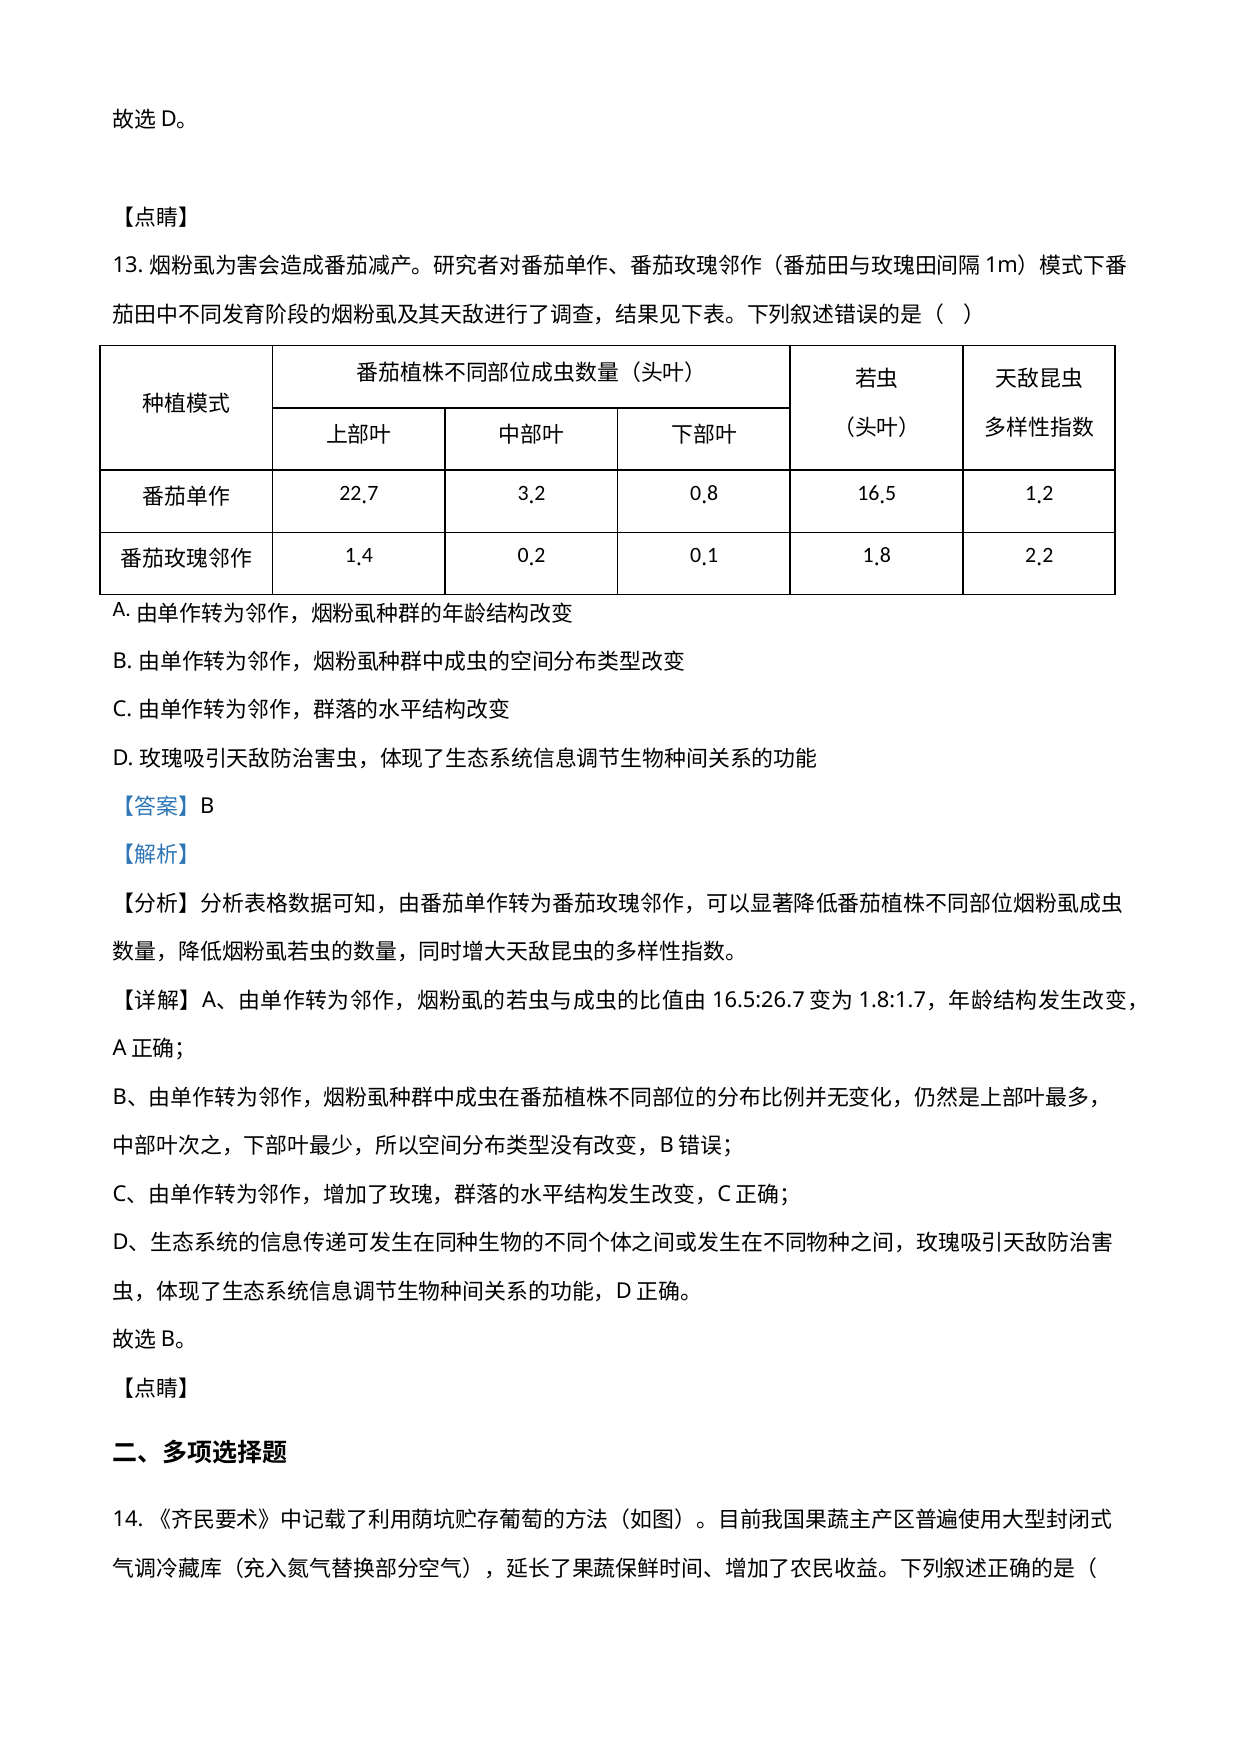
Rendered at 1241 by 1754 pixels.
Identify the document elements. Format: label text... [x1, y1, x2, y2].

table_cell 16.5 [791, 471, 962, 531]
table_cell 1.2 [964, 471, 1114, 531]
text B. 由单作转为邻作，烟粉虱种群中成虫的空间分布类型改变 [112, 643, 1128, 676]
table_cell 1.4 [273, 533, 444, 593]
table_cell 1.8 [791, 533, 962, 593]
table_cell 中部叶 [446, 409, 617, 469]
text 故选D。 [112, 102, 1128, 183]
table_header 天敌昆虫 多样性指数 [964, 346, 1114, 469]
text 13. 烟粉虱为害会造成番茄减产。研究者对番茄单作、番茄玫瑰邻作（番茄田与玫瑰田间隔1m）模式下番茄田中不同发育阶段的烟粉虱及其天敌进行了调查，结果见下表。下列叙述错误的是（ ） [112, 248, 1128, 329]
table_cell 3.2 [446, 471, 617, 531]
text 【解析】 [112, 837, 1128, 869]
text 故选B。 [112, 1322, 1128, 1354]
text 【点睛】 [112, 199, 1128, 232]
text A. 由单作转为邻作，烟粉虱种群的年龄结构改变 [112, 595, 1128, 628]
text D、生态系统的信息传递可发生在同种生物的不同个体之间或发生在不同物种之间，玫瑰吸引天敌防治害虫，体现了生态系统信息调节生物种间关系的功能，D正确。 [112, 1225, 1128, 1306]
table_cell 0.1 [618, 533, 789, 593]
text 【分析】分析表格数据可知，由番茄单作转为番茄玫瑰邻作，可以显著降低番茄植株不同部位烟粉虱成虫数量，降低烟粉虱若虫的数量，同时增大天敌昆虫的多样性指数。 [112, 885, 1128, 966]
text 【详解】A、由单作转为邻作，烟粉虱的若虫与成虫的比值由16.5:26.7变为1.8:1.7，年龄结构发生改变，A正确； [112, 982, 1128, 1063]
text 【答案】B [112, 788, 1128, 821]
table_cell 番茄单作 [101, 471, 272, 531]
table_cell 上部叶 [273, 409, 444, 469]
table_cell 0.2 [446, 533, 617, 593]
text 【点睛】 [112, 1370, 1128, 1403]
text C、由单作转为邻作，增加了玫瑰，群落的水平结构发生改变，C正确； [112, 1176, 1128, 1209]
table_cell 番茄玫瑰邻作 [101, 533, 272, 593]
table_cell 22.7 [273, 471, 444, 531]
table_cell 0.8 [618, 471, 789, 531]
table_header 番茄植株不同部位成虫数量（头叶） [273, 346, 789, 407]
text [112, 1502, 1128, 1583]
table_cell 2.2 [964, 533, 1114, 593]
text D. 玫瑰吸引天敌防治害虫，体现了生态系统信息调节生物种间关系的功能 [112, 740, 1128, 773]
table_cell 下部叶 [618, 409, 789, 469]
table_header 若虫 （头叶） [791, 346, 962, 469]
text B、由单作转为邻作，烟粉虱种群中成虫在番茄植株不同部位的分布比例并无变化，仍然是上部叶最多，中部叶次之，下部叶最少，所以空间分布类型没有改变，B错误； [112, 1079, 1128, 1161]
text C. 由单作转为邻作，群落的水平结构改变 [112, 692, 1128, 724]
text 二、多项选择题 [112, 1418, 1128, 1483]
table_header 种植模式 [101, 346, 272, 469]
